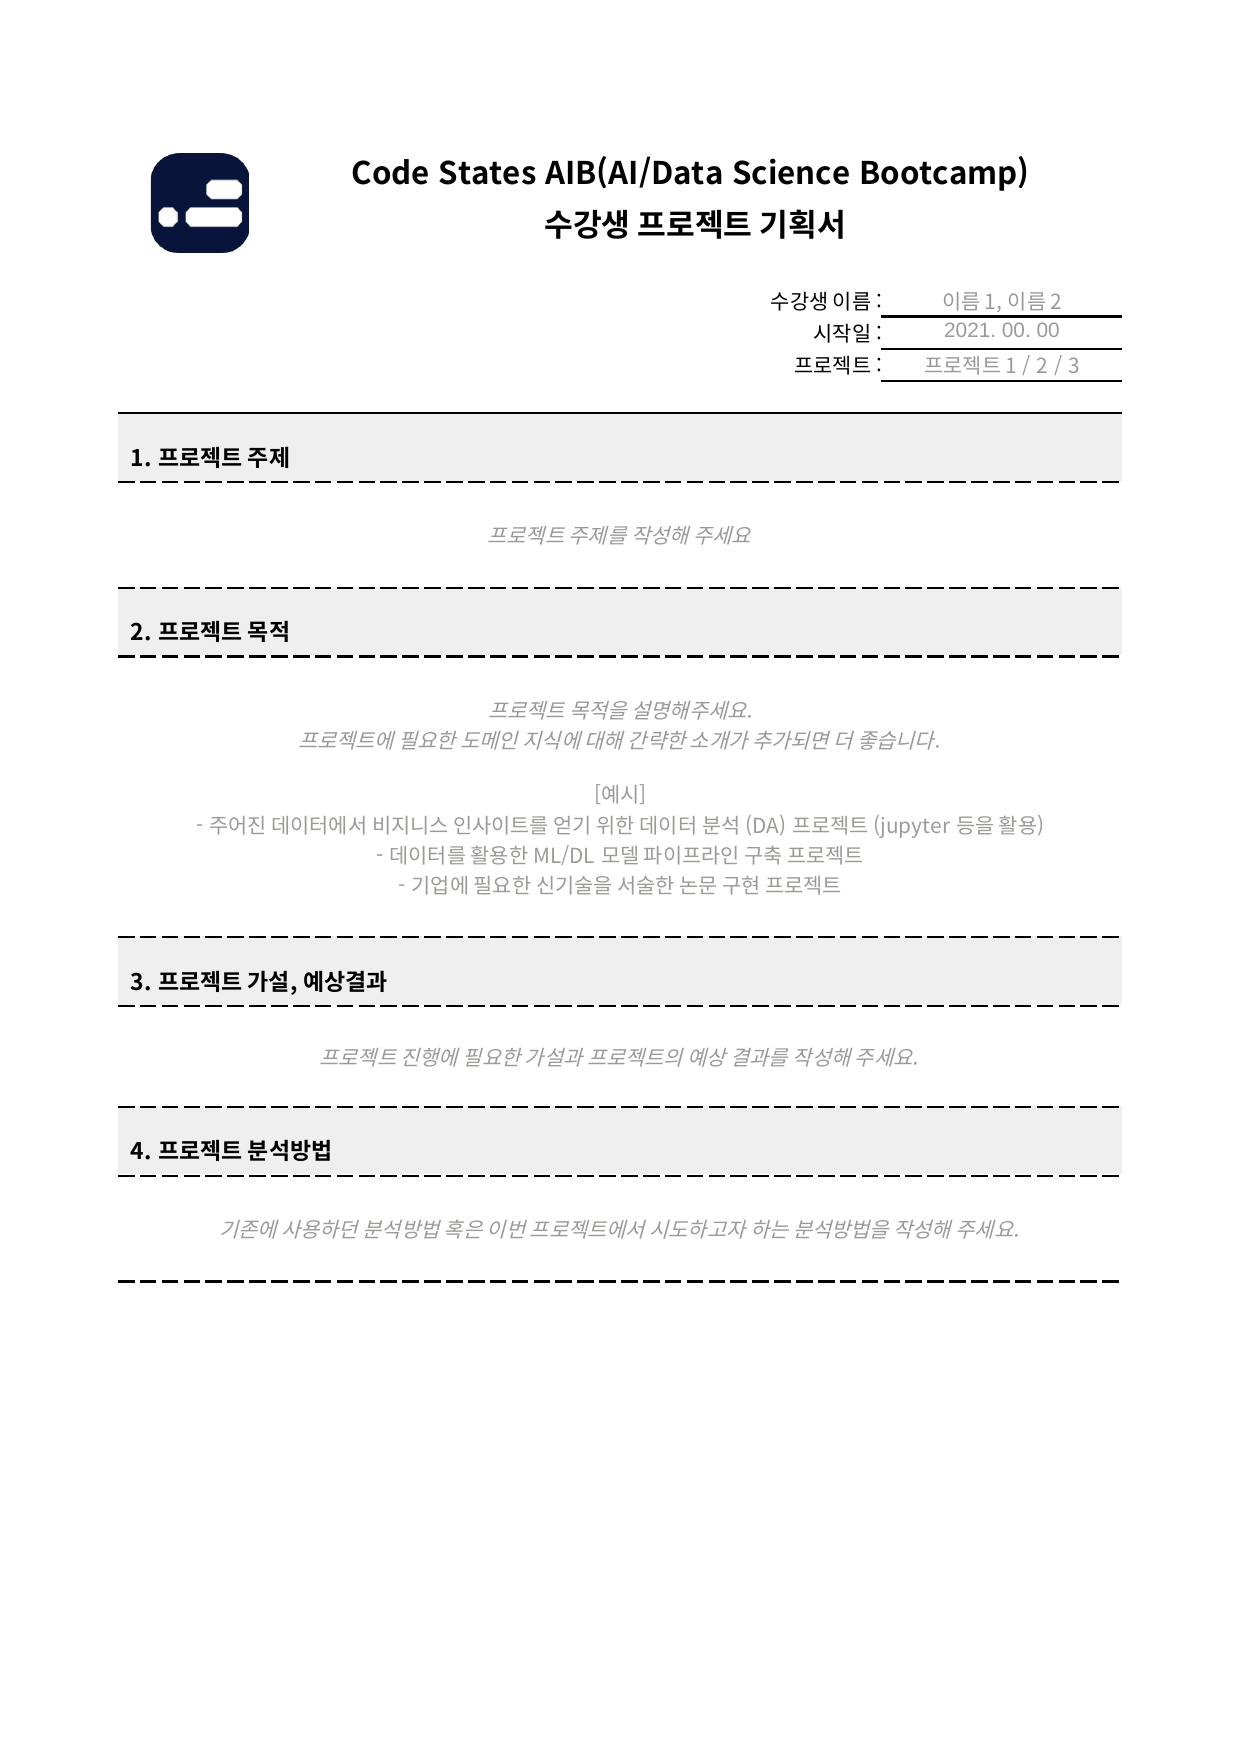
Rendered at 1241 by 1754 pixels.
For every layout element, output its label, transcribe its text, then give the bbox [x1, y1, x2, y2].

table_cell 프로젝트 주제를 작성해 주세요 [118, 481, 1122, 587]
table_cell 4. 프로젝트 분석방법 [118, 1106, 1122, 1174]
text Code States AIB(AI/Data Science Bootcamp) 수강생 프로젝트 기획서 [118, 148, 1122, 245]
table_cell 프로젝트1 / 2 / 3 [881, 350, 1122, 380]
table_header 이름1, 이름2 [881, 285, 1122, 315]
table_cell 3. 프로젝트 가설, 예상결과 [118, 936, 1122, 1005]
table_cell 프로젝트 진행에 필요한 가설과 프로젝트의 예상 결과를 작성해 주세요. [118, 1005, 1122, 1106]
table_cell 기존에 사용하던 분석방법 혹은 이번 프로젝트에서 시도하고자 하는 분석방법을 작성해 주세요. [118, 1175, 1122, 1280]
table_cell 2021. 00. 00 [881, 318, 1122, 348]
picture [150, 153, 249, 253]
table_cell 시작일 : [711, 315, 881, 348]
table_header 수강생 이름 : [711, 285, 881, 315]
table_cell 2. 프로젝트 목적 [118, 587, 1122, 655]
table_cell 프로젝트 : [711, 348, 881, 380]
table_header 1. 프로젝트 주제 [118, 414, 1122, 481]
table_cell 프로젝트 목적을 설명해주세요. 프로젝트에 필요한 도메인 지식에 대해 간략한 소개가 추가되면 더 좋습니다. [예시] - 주어진 데이터에서 비지니스 인사이트를 얻기 위한 데이터 분석 (DA) 프로젝트 (jupyter 등을 활용) - 데이터를 활용한 ML/DL 모델 파이프라인 구축 프로젝트 - 기업에 필요한 신기술을 서술한 논문 구현 프로젝트 [118, 655, 1122, 936]
